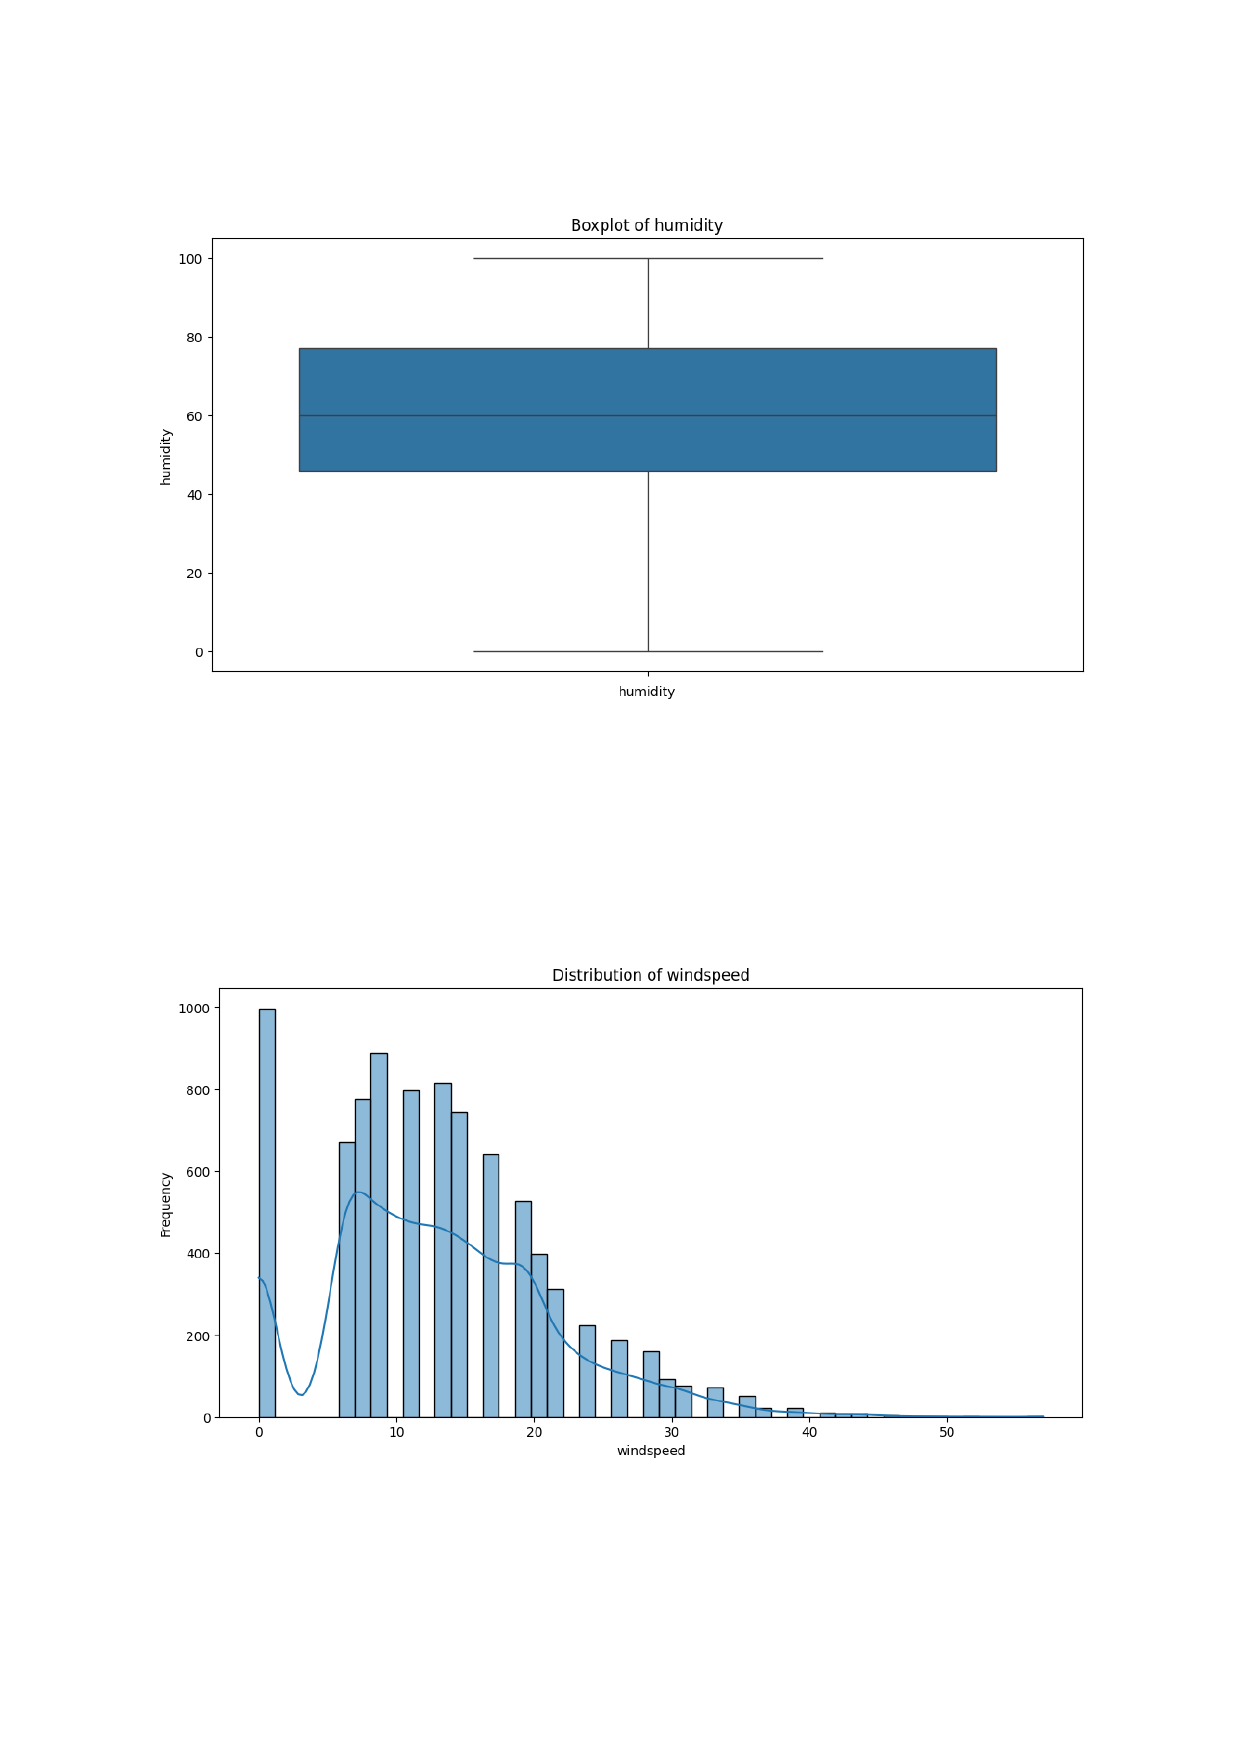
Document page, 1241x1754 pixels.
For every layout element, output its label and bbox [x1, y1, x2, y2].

picture [150, 208, 1091, 707]
picture [150, 958, 1091, 1466]
